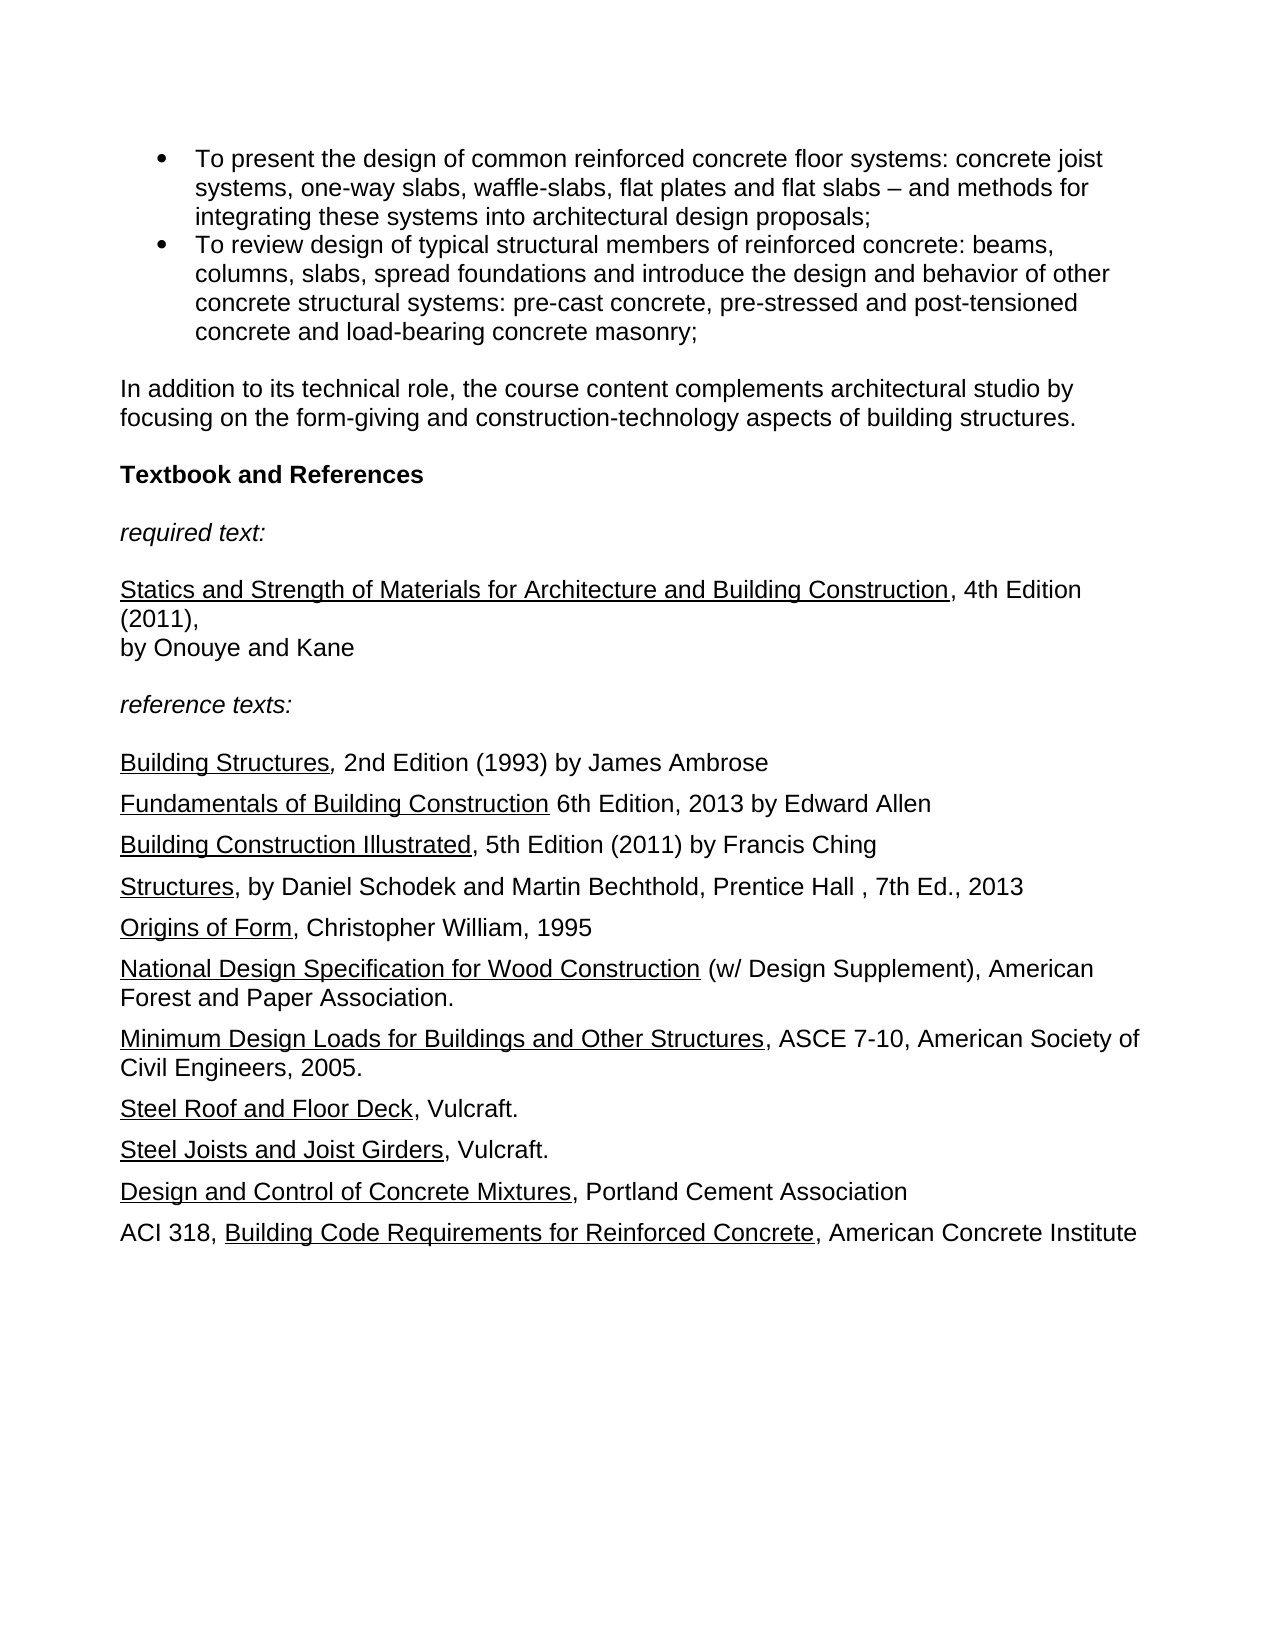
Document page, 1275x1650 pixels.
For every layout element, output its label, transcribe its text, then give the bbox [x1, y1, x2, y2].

text In addition to its technical role, the course content complements architectural studio by focusing on the form-giving and construction-technology aspects of building structures. [120, 374, 1155, 432]
text Minimum Design Loads for Buildings and Other Structures, ASCE 7-10, American Society of Civil Engineers, 2005. [120, 1024, 1155, 1082]
text Structures, by Daniel Schodek and Martin Bechthold, Prentice Hall , 7th Ed., 2013 [120, 872, 1155, 901]
text Fundamentals of Building Construction 6th Edition, 2013 by Edward Allen [120, 789, 1155, 818]
text Building Structures, 2nd Edition (1993) by James Ambrose [120, 748, 1155, 777]
text Building Construction Illustrated, 5th Edition (2011) by Francis Ching [120, 831, 1155, 859]
text Origins of Form, Christopher William, 1995 [120, 913, 1155, 942]
text National Design Specification for Wood Construction (w/ Design Supplement), American Forest and Paper Association. [120, 954, 1155, 1012]
text ACI 318, Building Code Requirements for Reinforced Concrete, American Concrete Institute [120, 1218, 1155, 1247]
text Textbook and References [120, 461, 1155, 489]
list To present the design of common reinforced concrete floor systems: concrete joist systems, one-way slabs, waffle-slabs, flat plates and flat slabs – and methods for integrating these systems into architectural design proposals; [157, 144, 1155, 230]
text Design and Control of Concrete Mixtures, Portland Cement Association [120, 1177, 1155, 1206]
text Steel Roof and Floor Deck, Vulcraft. [120, 1094, 1155, 1123]
text Steel Joists and Joist Girders, Vulcraft. [120, 1136, 1155, 1164]
text required text: [120, 518, 1155, 547]
text Statics and Strength of Materials for Architecture and Building Construction, 4th Edition (2011), by Onouye and Kane [120, 576, 1155, 662]
list To review design of typical structural members of reinforced concrete: beams, columns, slabs, spread foundations and introduce the design and behavior of other concrete structural systems: pre-cast concrete, pre-stressed and post-tensioned concrete and load-bearing concrete masonry; [157, 230, 1155, 346]
text reference texts: [120, 691, 1155, 719]
